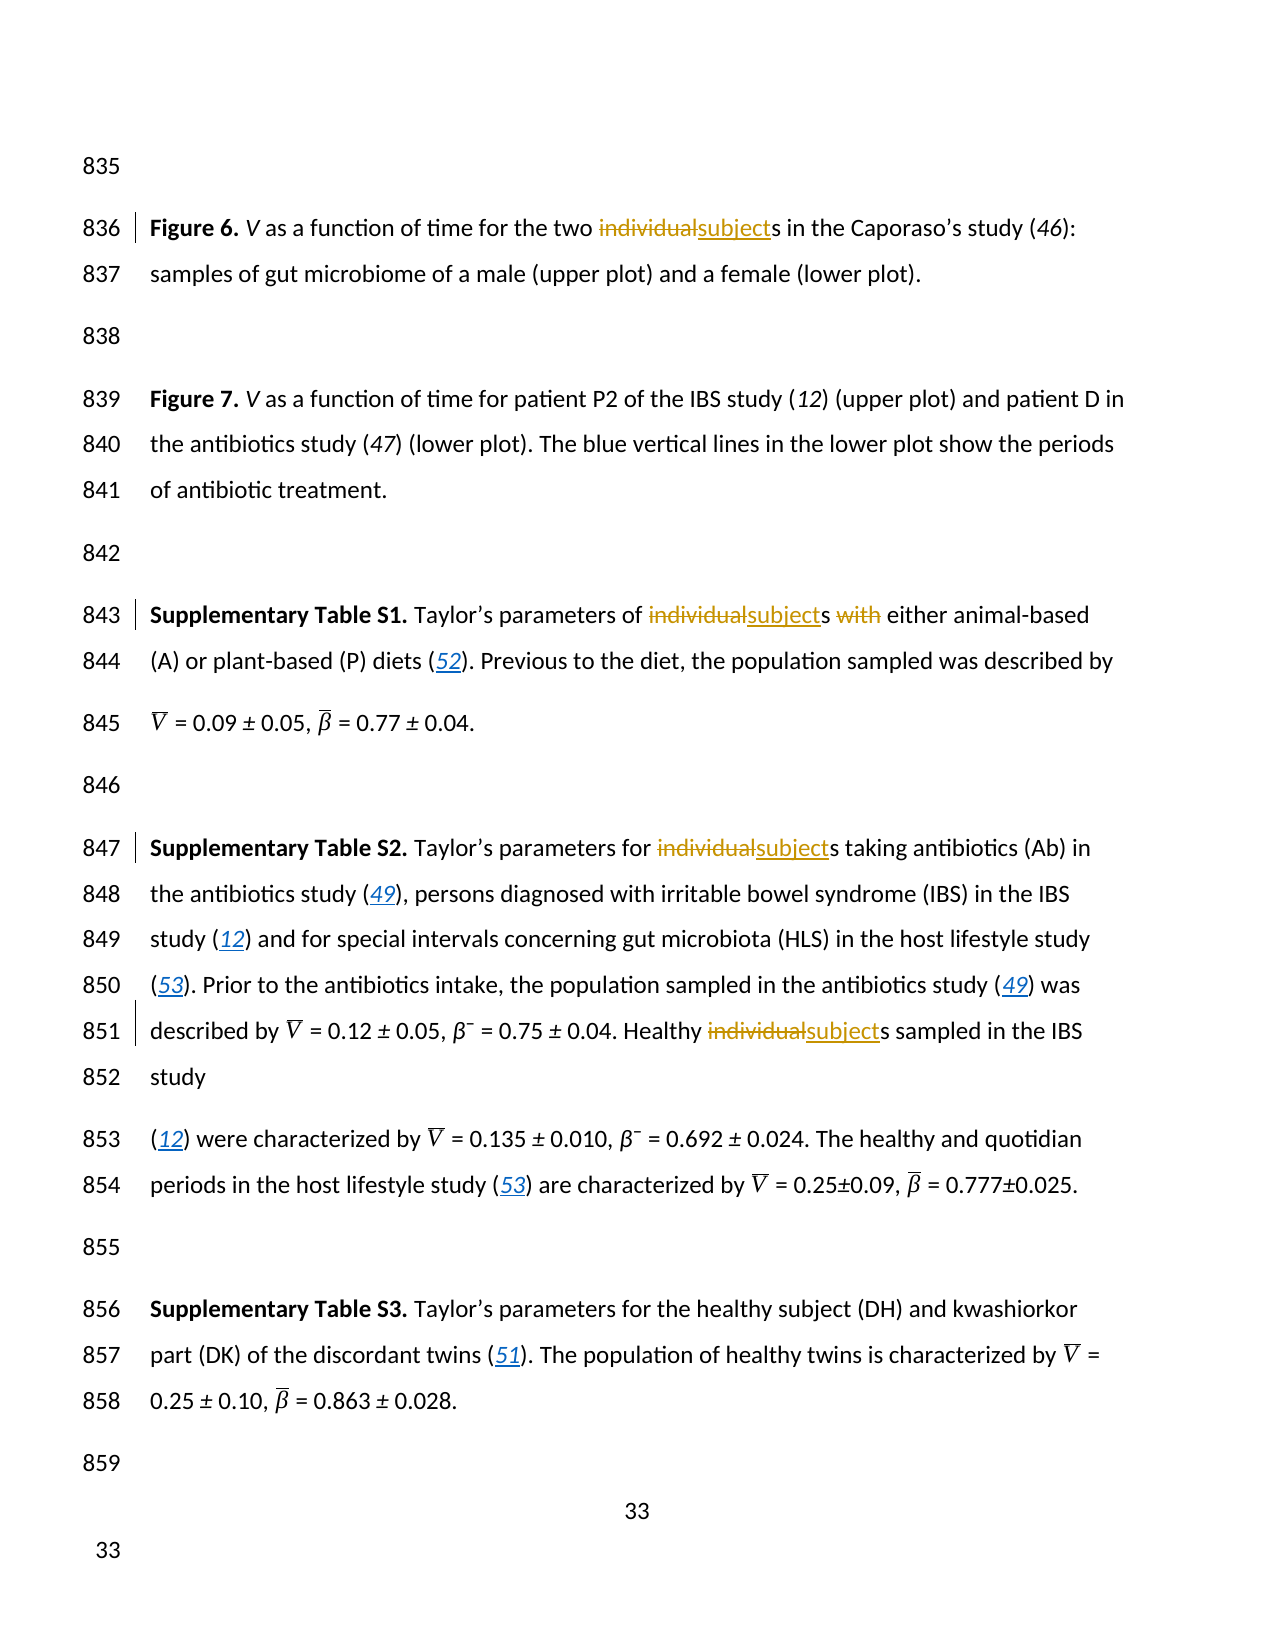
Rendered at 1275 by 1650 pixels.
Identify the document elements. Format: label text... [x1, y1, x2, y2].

text Supplementary Table S3. Taylor’s parameters for the healthy subject (DH) and kwashiorkor part (DK) of the discordant twins (51). The population of healthy twins is characterized by = 0.25 ± 0.10, = 0.863 ± 0.028. [150, 1294, 1125, 1416]
text Supplementary Table S2. Taylor’s parameters for s taking antibiotics (Ab) in the antibiotics study (49), persons diagnosed with irritable bowel syndrome (IBS) in the IBS study (12) and for special intervals concerning gut microbiota (HLS) in the host lifestyle study (53). Prior to the antibiotics intake, the population sampled in the antibiotics study (49) was described by = 0.12 ± 0.05, β¯ = 0.75 ± 0.04. Healthy s sampled in the IBS study [150, 832, 1125, 1091]
text Supplementary Table S1. Taylor’s parameters of s either animal-based (A) or plant-based (P) diets (52). Previous to the diet, the population sampled was described by [150, 599, 1125, 675]
text Figure 7. V as a function of time for patient P2 of the IBS study (12) (upper plot) and patient D in the antibiotics study (47) (lower plot). The blue vertical lines in the lower plot show the periods of antibiotic treatment. [150, 383, 1125, 505]
text = 0.09 ± 0.05, = 0.77 ± 0.04. [150, 707, 1125, 738]
text Figure 6. V as a function of time for the two s in the Caporaso’s study (46): samples of gut microbiome of a male (upper plot) and a female (lower plot). [150, 212, 1125, 289]
text (12) were characterized by = 0.135 ± 0.010, β¯ = 0.692 ± 0.024. The healthy and quotidian periods in the host lifestyle study (53) are characterized by = 0.25±0.09, = 0.777±0.025. [150, 1123, 1125, 1199]
